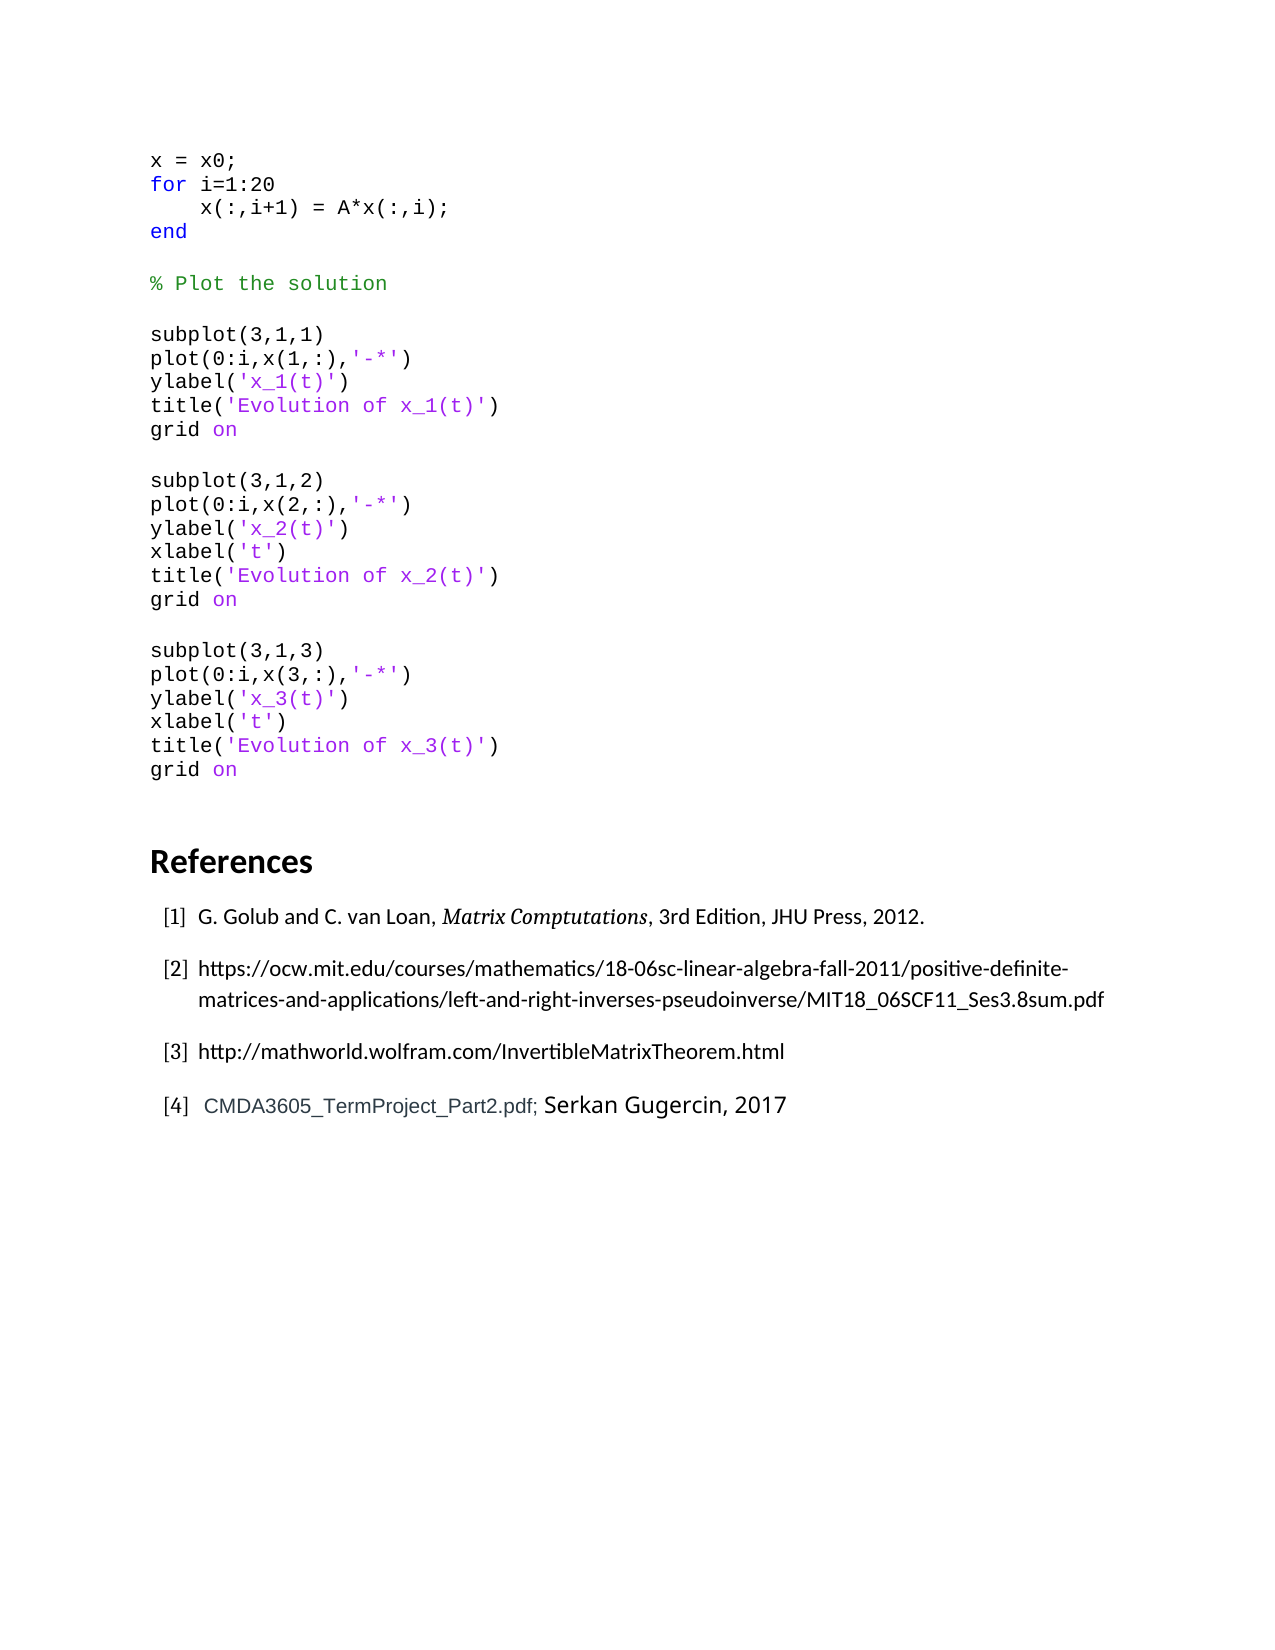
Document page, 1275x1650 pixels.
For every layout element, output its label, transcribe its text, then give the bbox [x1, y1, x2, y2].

text subplot(3,1,2) [150, 471, 1125, 494]
text plot(0:i,x(3,:),'-*') [150, 664, 1125, 688]
text % Plot the solution [150, 273, 1125, 296]
text plot(0:i,x(1,:),'-*') [150, 348, 1125, 372]
text subplot(3,1,1) [150, 324, 1125, 348]
text xlabel('t') [150, 711, 1125, 735]
list http://mathworld.wolfram.com/InvertibleMatrixTheorem.html [162, 1037, 1125, 1065]
list G. Golub and C. van Loan, Matrix Comptutations, 3rd Edition, JHU Press, 2012. [162, 902, 1125, 930]
text grid on [150, 759, 1125, 782]
text grid on [150, 589, 1125, 612]
text References [150, 839, 1125, 882]
text ylabel('x_3(t)') [150, 688, 1125, 711]
text x(:,i+1) = A*x(:,i); [150, 197, 1125, 221]
list https://ocw.mit.edu/courses/mathematics/18-06sc-linear-algebra-fall-2011/positive-definite-matrices-and-applications/left-and-right-inverses-pseudoinverse/MIT18_06SCF11_Ses3.8sum.pdf [162, 954, 1125, 1013]
text title('Evolution of x_1(t)') [150, 395, 1125, 419]
text grid on [150, 419, 1125, 442]
text title('Evolution of x_2(t)') [150, 565, 1125, 589]
text end [150, 221, 1125, 244]
text plot(0:i,x(2,:),'-*') [150, 494, 1125, 518]
text ylabel('x_1(t)') [150, 372, 1125, 395]
text xlabel('t') [150, 541, 1125, 565]
text for i=1:20 [150, 174, 1125, 197]
text title('Evolution of x_3(t)') [150, 735, 1125, 759]
text ylabel('x_2(t)') [150, 518, 1125, 541]
list CMDA3605_TermProject_Part2.pdf; Serkan Gugercin, 2017 [162, 1089, 1125, 1120]
text subplot(3,1,3) [150, 640, 1125, 664]
text x = x0; [150, 150, 1125, 174]
